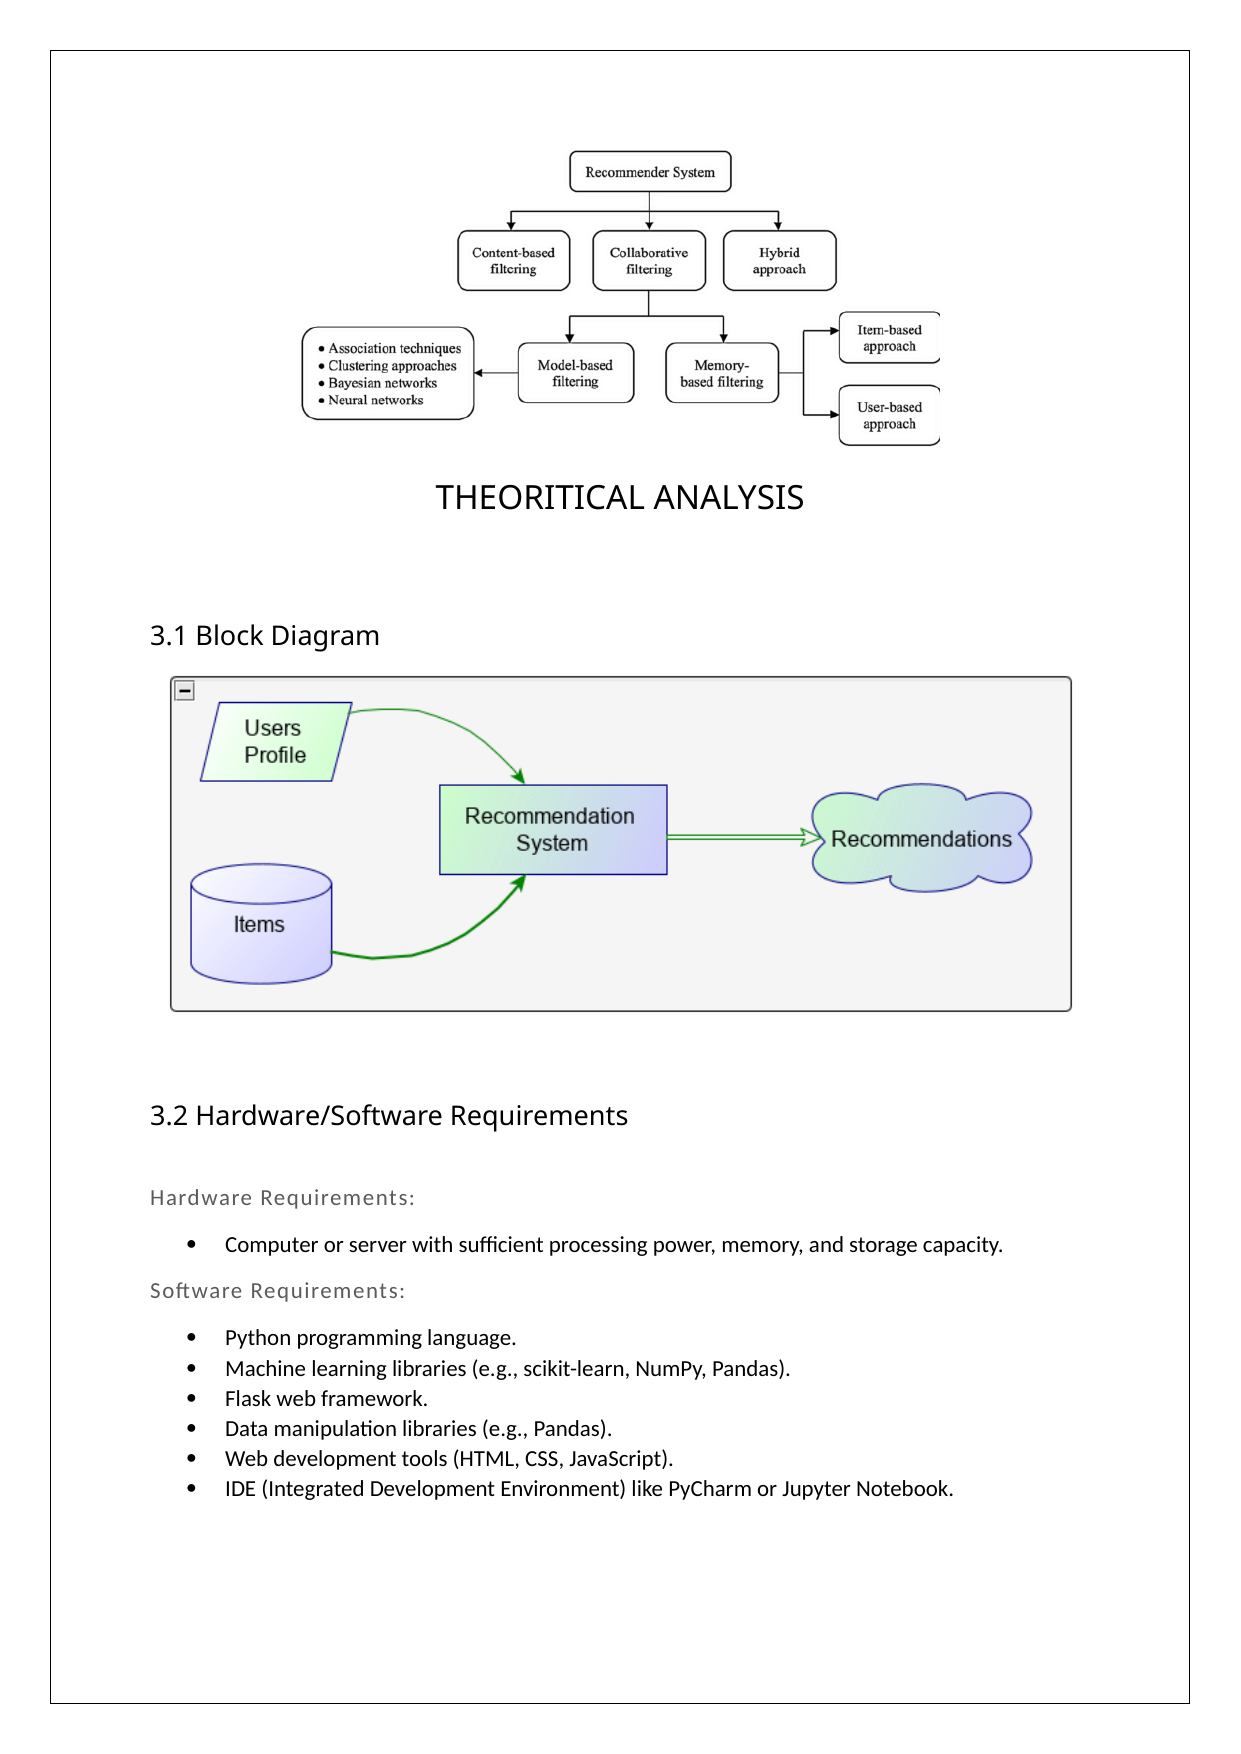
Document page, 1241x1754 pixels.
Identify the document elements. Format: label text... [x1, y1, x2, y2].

list Computer or server with sufficient processing power, memory, and storage capacity. [187, 1230, 1090, 1258]
list Flask web framework. [187, 1384, 1090, 1412]
subtitle 3.2 Hardware/Software Requirements [150, 1096, 1090, 1133]
list Data manipulation libraries (e.g., Pandas). [187, 1414, 1090, 1442]
list Python programming language. [187, 1323, 1090, 1351]
picture [150, 656, 1091, 1031]
subtitle 3.1 Block Diagram [150, 617, 1090, 654]
list Machine learning libraries (e.g., scikit-learn, NumPy, Pandas). [187, 1354, 1090, 1382]
list IDE (Integrated Development Environment) like PyCharm or Jupyter Notebook. [187, 1474, 1090, 1502]
subtitle Software Requirements: [150, 1277, 1090, 1304]
subtitle THEORITICAL ANALYSIS [150, 474, 1090, 519]
list Web development tools (HTML, CSS, JavaScript). [187, 1444, 1090, 1472]
picture [300, 150, 940, 447]
subtitle Hardware Requirements: [150, 1183, 1090, 1211]
